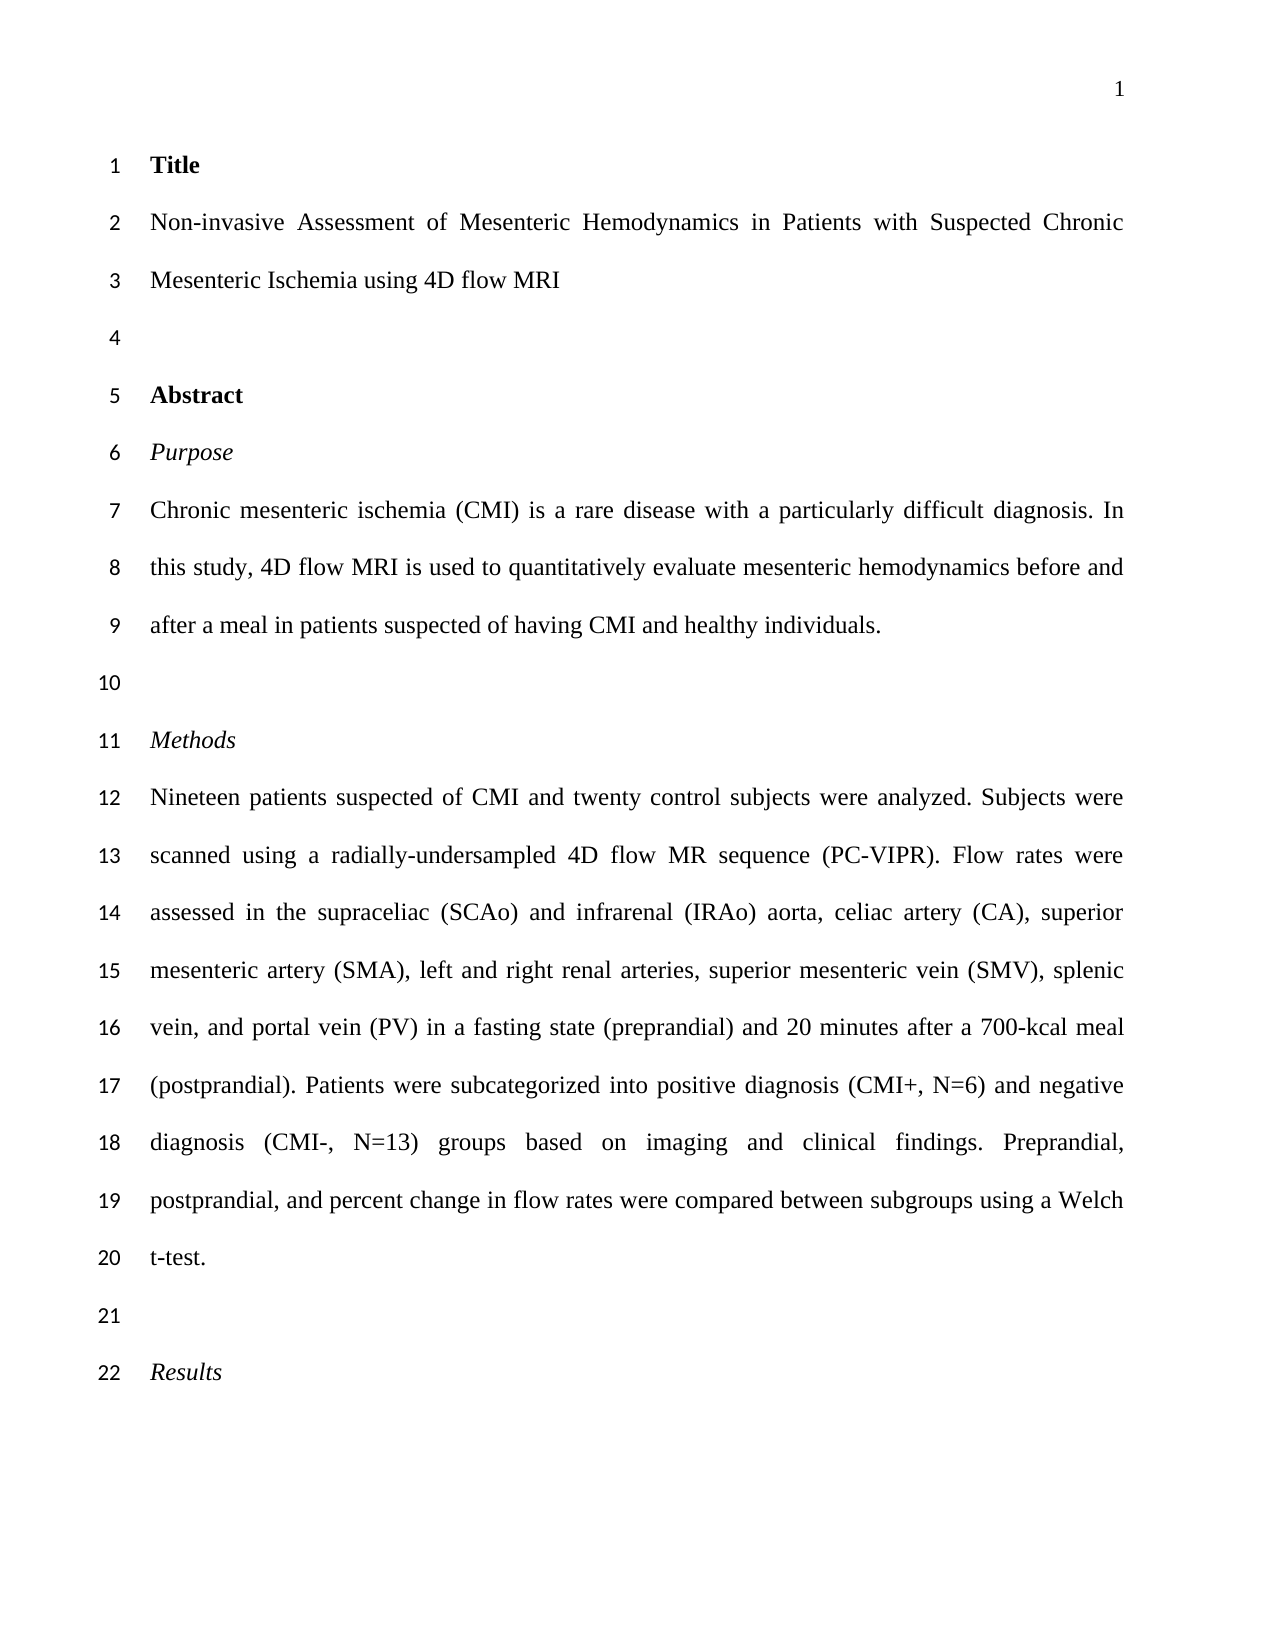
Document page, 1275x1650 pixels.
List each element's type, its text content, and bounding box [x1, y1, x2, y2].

text Nineteen patients suspected of CMI and twenty control subjects were analyzed. Subjects were scanned using a radially-undersampled 4D flow MR sequence (PC-VIPR). Flow rates were assessed in the supraceliac (SCAo) and infrarenal (IRAo) aorta, celiac artery (CA), superior mesenteric artery (SMA), left and right renal arteries, superior mesenteric vein (SMV), splenic vein, and portal vein (PV) in a fasting state (preprandial) and 20 minutes after a 700-kcal meal (postprandial). Patients were subcategorized into positive diagnosis (CMI+, N=6) and negative diagnosis (CMI-, N=13) groups based on imaging and clinical findings. Preprandial, postprandial, and percent change in flow rates were compared between subgroups using a Welch t-test. [150, 782, 1125, 1271]
text Non-invasive Assessment of Mesenteric Hemodynamics in Patients with Suspected Chronic Mesenteric Ischemia using 4D flow MRI [150, 207, 1125, 294]
text Abstract [150, 380, 1125, 409]
text Chronic mesenteric ischemia (CMI) is a rare disease with a particularly difficult diagnosis. In this study, 4D flow MRI is used to quantitatively evaluate mesenteric hemodynamics before and after a meal in patients suspected of having CMI and healthy individuals. [150, 495, 1125, 639]
text Results [150, 1357, 1125, 1386]
text Purpose [150, 437, 1125, 466]
text Title [150, 150, 1125, 179]
text Methods [150, 725, 1125, 754]
